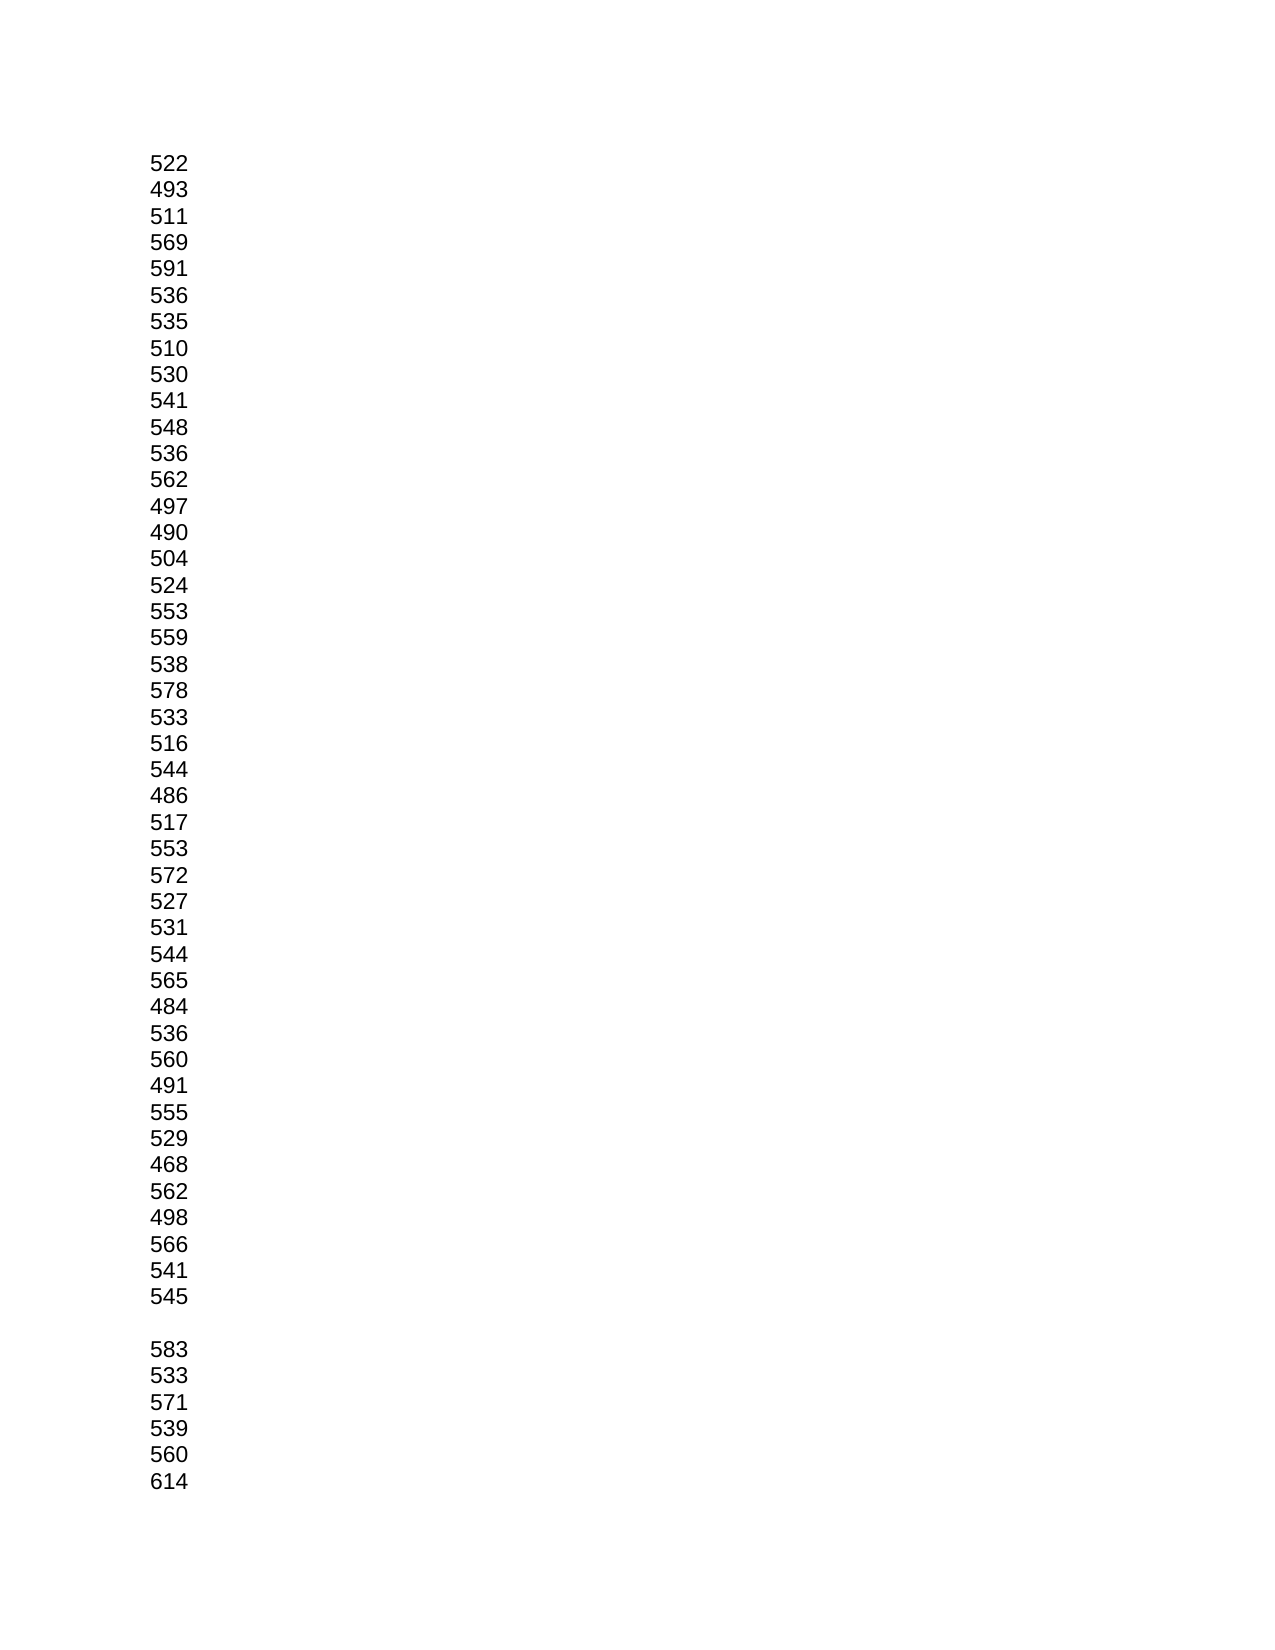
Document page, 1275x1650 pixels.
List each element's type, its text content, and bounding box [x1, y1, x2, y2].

text 522 [150, 150, 1125, 176]
text 516 [150, 730, 1125, 756]
text 490 [150, 519, 1125, 545]
text 533 [150, 1362, 1125, 1389]
text 553 [150, 598, 1125, 624]
text 560 [150, 1441, 1125, 1468]
text 529 [150, 1125, 1125, 1151]
text 555 [150, 1099, 1125, 1125]
text 560 [150, 1046, 1125, 1072]
text 530 [150, 361, 1125, 387]
text 497 [150, 493, 1125, 519]
text 571 [150, 1389, 1125, 1415]
text 535 [150, 308, 1125, 334]
text 486 [150, 782, 1125, 809]
text 559 [150, 624, 1125, 651]
text 569 [150, 229, 1125, 255]
text 614 [150, 1468, 1125, 1494]
text 510 [150, 334, 1125, 361]
text 493 [150, 176, 1125, 203]
text 536 [150, 1020, 1125, 1046]
text 533 [150, 703, 1125, 730]
text 553 [150, 835, 1125, 862]
text 544 [150, 941, 1125, 967]
text 544 [150, 756, 1125, 782]
text 562 [150, 466, 1125, 493]
text 517 [150, 809, 1125, 835]
text 504 [150, 545, 1125, 572]
text 468 [150, 1151, 1125, 1178]
text 566 [150, 1231, 1125, 1257]
text 548 [150, 413, 1125, 440]
text 524 [150, 572, 1125, 598]
text 572 [150, 862, 1125, 888]
text 591 [150, 255, 1125, 282]
text 536 [150, 282, 1125, 308]
text 578 [150, 677, 1125, 703]
text 538 [150, 651, 1125, 677]
text 541 [150, 387, 1125, 413]
text 531 [150, 914, 1125, 941]
text 565 [150, 967, 1125, 993]
text 562 [150, 1178, 1125, 1204]
text 583 [150, 1336, 1125, 1362]
text 545 [150, 1283, 1125, 1309]
text 539 [150, 1415, 1125, 1441]
text 527 [150, 888, 1125, 914]
text 491 [150, 1072, 1125, 1099]
text 536 [150, 440, 1125, 466]
text 484 [150, 993, 1125, 1020]
text 511 [150, 203, 1125, 229]
text 541 [150, 1257, 1125, 1283]
text 498 [150, 1204, 1125, 1231]
